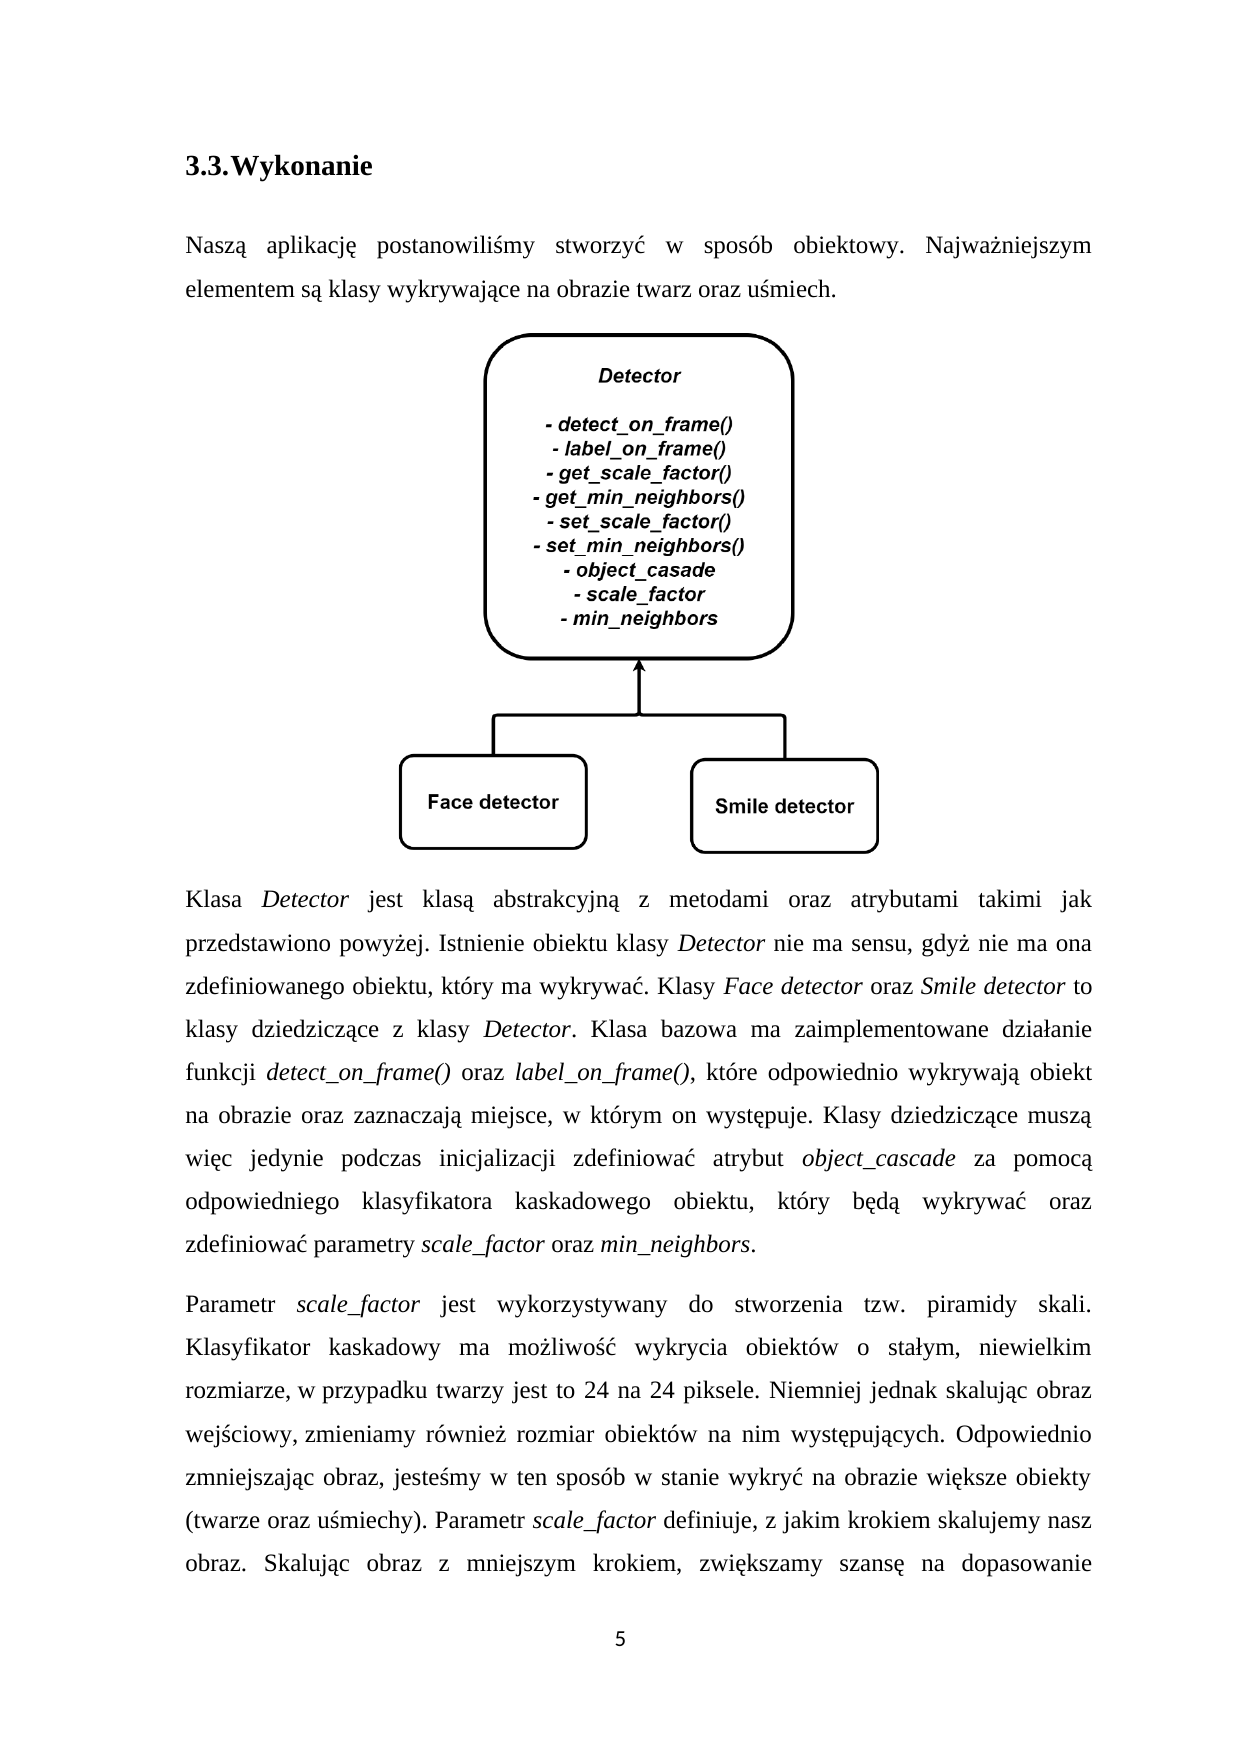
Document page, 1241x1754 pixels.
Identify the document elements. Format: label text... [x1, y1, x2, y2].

text Naszą aplikację postanowiliśmy stworzyć w sposób obiektowy. Najważniejszym elementem są klasy wykrywające na obrazie twarz oraz uśmiech. [185, 231, 1093, 302]
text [185, 1289, 1093, 1577]
text Klasa Detector jest klasą abstrakcyjną z metodami oraz atrybutami takimi jak przedstawiono powyżej. Istnienie obiektu klasy Detector nie ma sensu, gdyż nie ma ona zdefiniowanego obiektu, który ma wykrywać. Klasy Face detector oraz Smile detector to klasy dziedziczące z klasy Detector. Klasa bazowa ma zaimplementowane działanie funkcji detect_on_frame() oraz label_on_frame(), które odpowiednio wykrywają obiekt na obrazie oraz zaznaczają miejsce, w którym on występuje. Klasy dziedziczące muszą więc jedynie podczas inicjalizacji zdefiniować atrybut object_cascade za pomocą odpowiedniego klasyfikatora kaskadowego obiektu, który będą wykrywać oraz zdefiniować parametry scale_factor oraz min_neighbors. [185, 884, 1093, 1258]
picture [398, 333, 879, 854]
subtitle Wykonanie [185, 148, 1093, 181]
